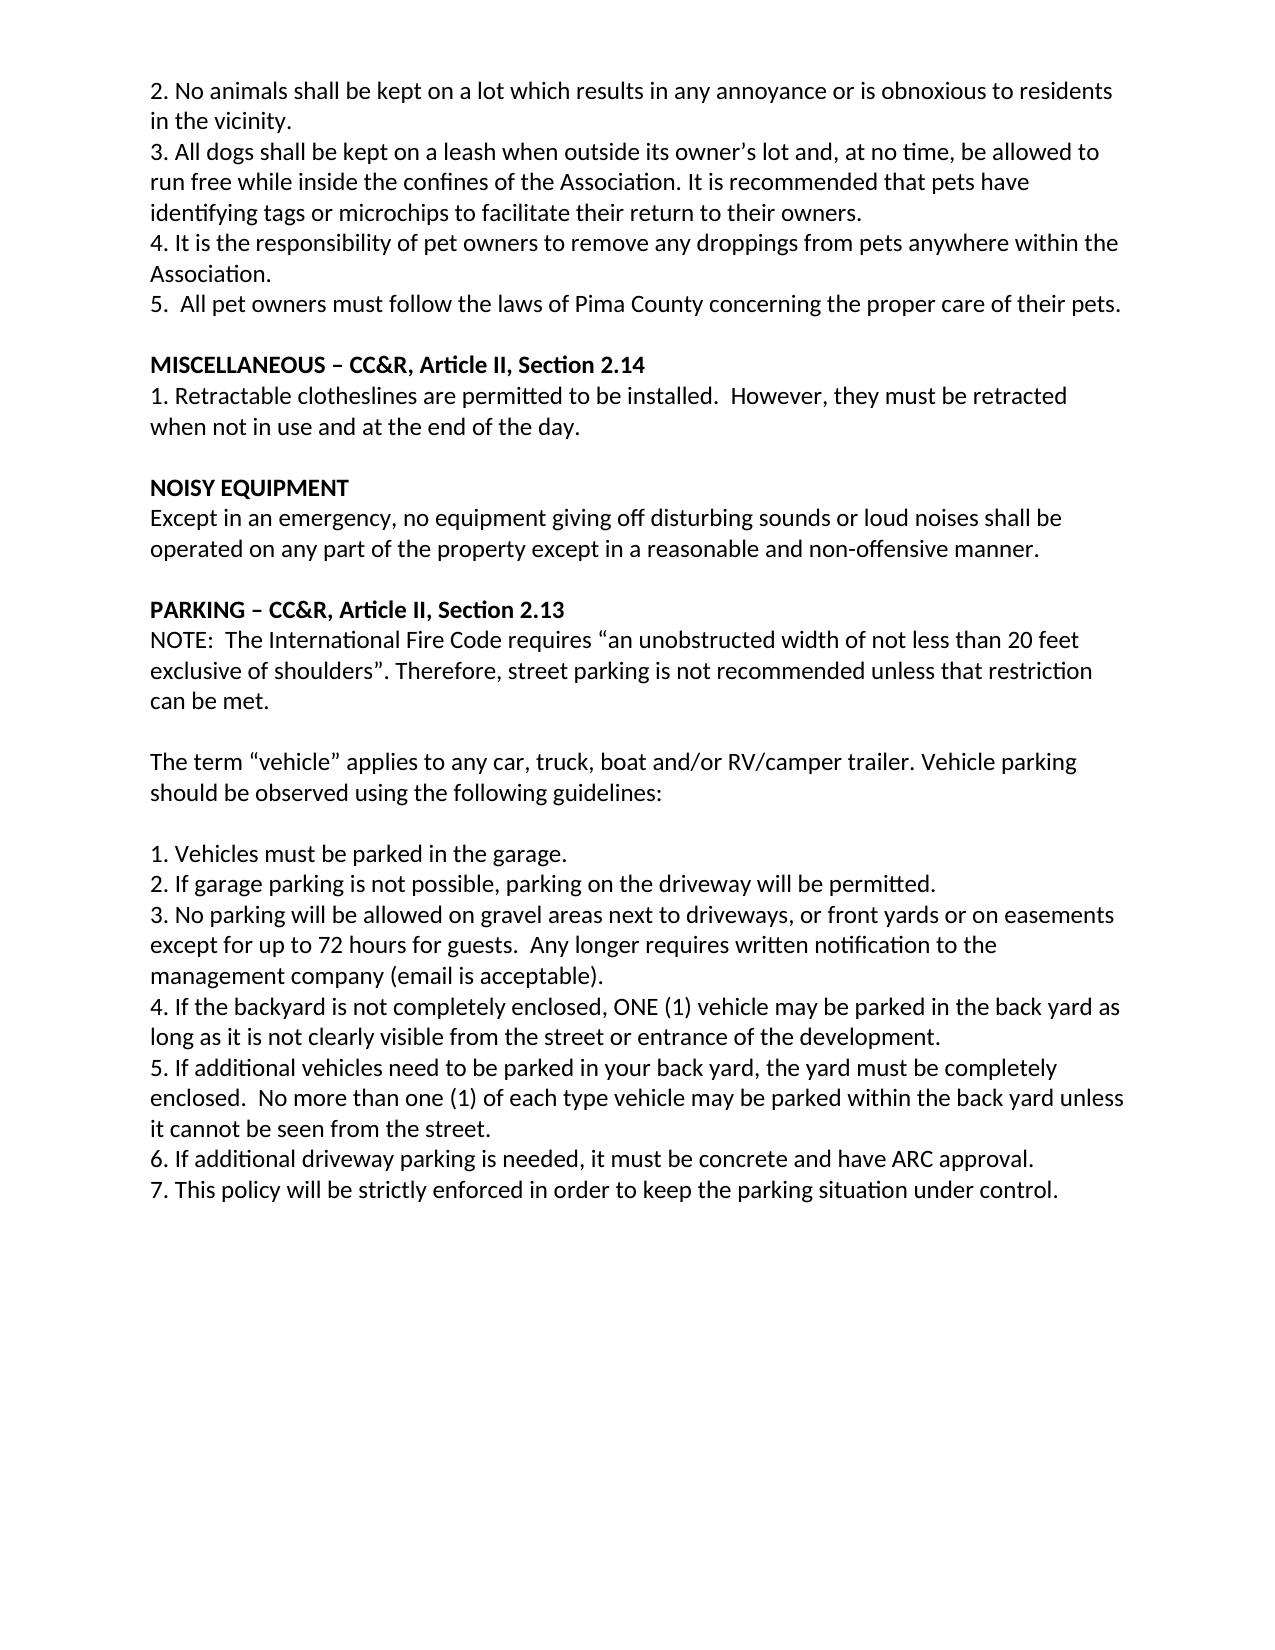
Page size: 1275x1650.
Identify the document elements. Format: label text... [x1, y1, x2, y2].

text 5. All pet owners must follow the laws of Pima County concerning the proper care of their pets. [150, 289, 1125, 319]
text 4. If the backyard is not completely enclosed, ONE (1) vehicle may be parked in the back yard as long as it is not clearly visible from the street or entrance of the development. [150, 991, 1125, 1052]
text 1. Vehicles must be parked in the garage. [150, 838, 1125, 868]
text 2. If garage parking is not possible, parking on the driveway will be permitted. [150, 868, 1125, 899]
text 6. If additional driveway parking is needed, it must be concrete and have ARC approval. [150, 1143, 1125, 1174]
text MISCELLANEOUS – CC&R, Article II, Section 2.14 [150, 350, 1125, 380]
text 3. No parking will be allowed on gravel areas next to driveways, or front yards or on easements except for up to 72 hours for guests. Any longer requires written notification to the management company (email is acceptable). [150, 899, 1125, 991]
text 4. It is the responsibility of pet owners to remove any droppings from pets anywhere within the Association. [150, 228, 1125, 289]
text The term “vehicle” applies to any car, truck, boat and/or RV/camper trailer. Vehicle parking should be observed using the following guidelines: [150, 746, 1125, 807]
text NOISY EQUIPMENT [150, 472, 1125, 502]
text Except in an emergency, no equipment giving off disturbing sounds or loud noises shall be operated on any part of the property except in a reasonable and non-offensive manner. [150, 502, 1125, 563]
text 1. Retractable clotheslines are permitted to be installed. However, they must be retracted when not in use and at the end of the day. [150, 380, 1125, 441]
text NOTE: The International Fire Code requires “an unobstructed width of not less than 20 feet exclusive of shoulders”. Therefore, street parking is not recommended unless that restriction can be met. [150, 624, 1125, 716]
text 5. If additional vehicles need to be parked in your back yard, the yard must be completely enclosed. No more than one (1) of each type vehicle may be parked within the back yard unless it cannot be seen from the street. [150, 1052, 1125, 1143]
text 3. All dogs shall be kept on a leash when outside its owner’s lot and, at no time, be allowed to run free while inside the confines of the Association. It is recommended that pets have identifying tags or microchips to facilitate their return to their owners. [150, 136, 1125, 228]
text 2. No animals shall be kept on a lot which results in any annoyance or is obnoxious to residents in the vicinity. [150, 75, 1125, 136]
text 7. This policy will be strictly enforced in order to keep the parking situation under control. [150, 1174, 1125, 1204]
text PARKING – CC&R, Article II, Section 2.13 [150, 594, 1125, 624]
